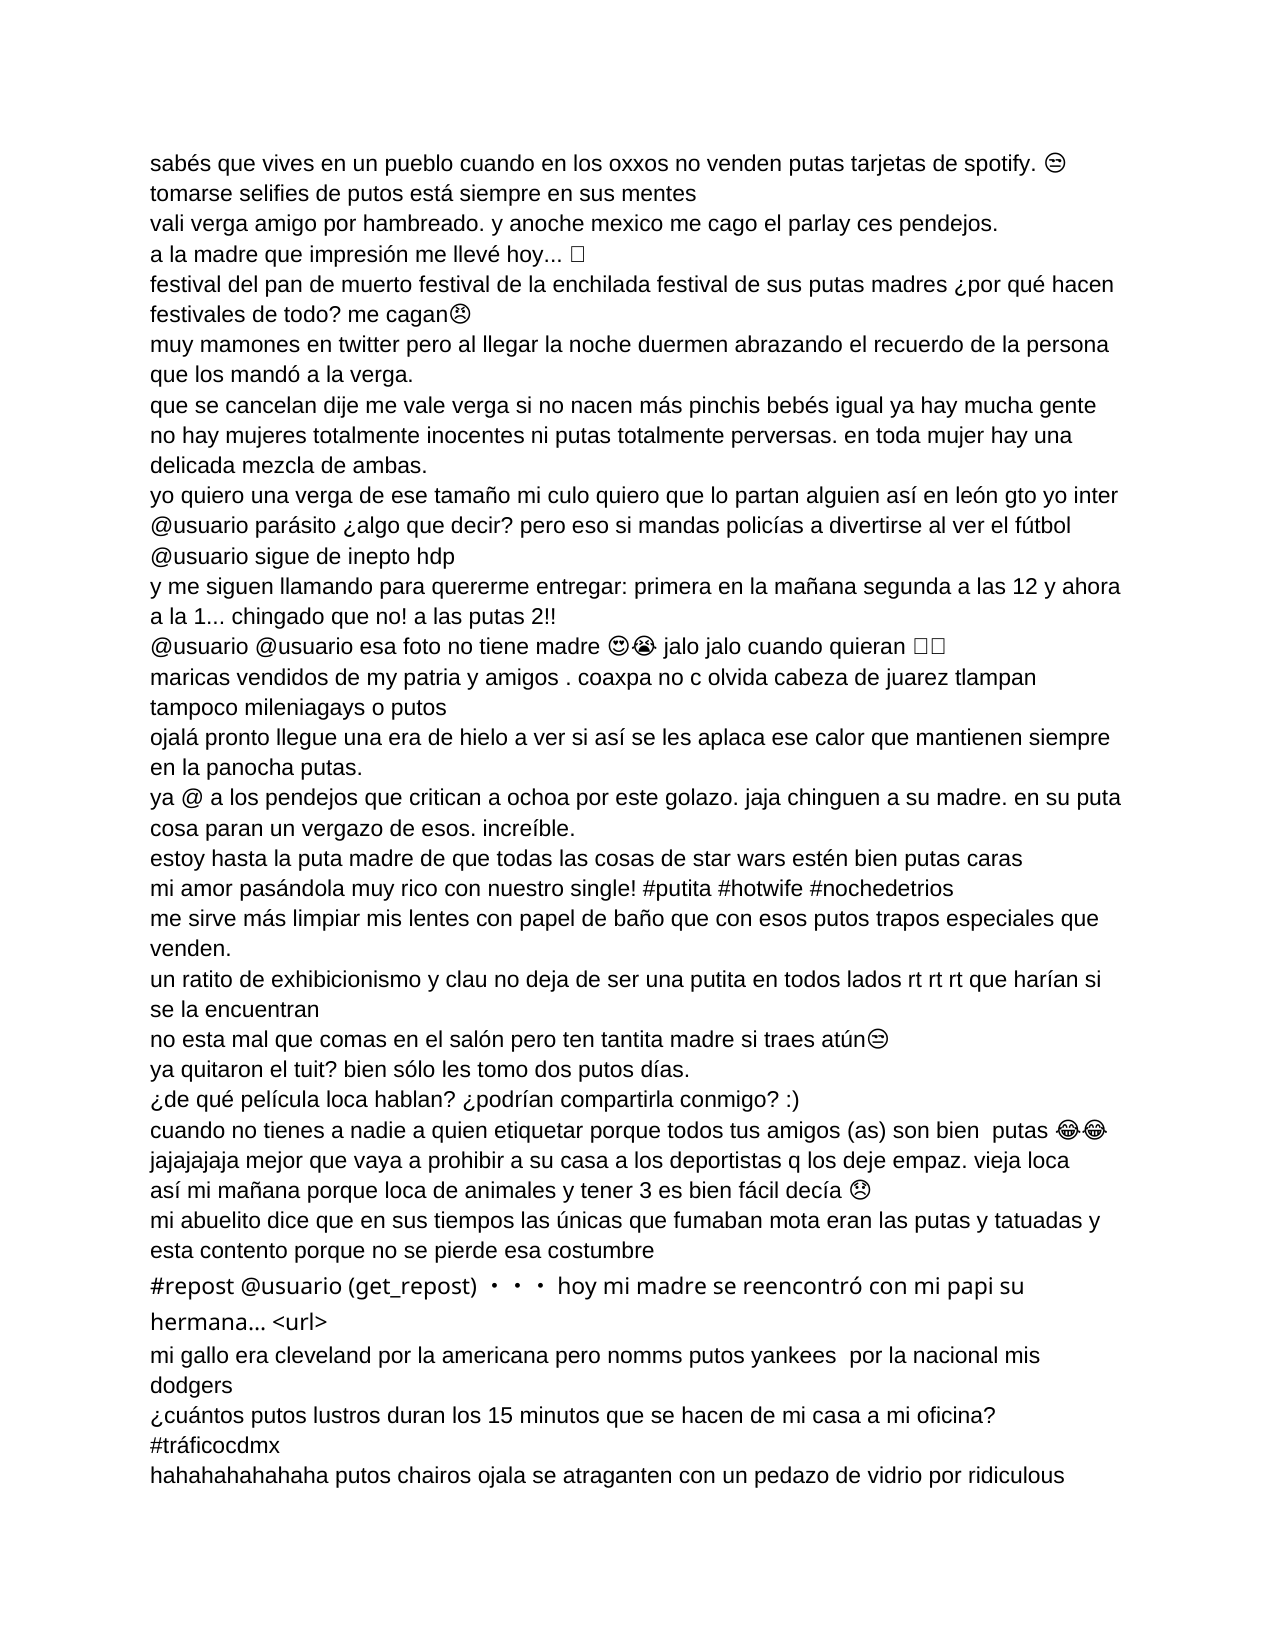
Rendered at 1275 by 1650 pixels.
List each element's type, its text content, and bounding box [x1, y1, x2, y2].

text estoy hasta la puta madre de que todas las cosas de star wars estén bien putas caras [150, 845, 1125, 871]
text hahahahahahaha putos chairos ojala se atraganten con un pedazo de vidrio por ridiculous [150, 1462, 1125, 1489]
text vali verga amigo por hambreado. y anoche mexico me cago el parlay ces pendejos. [150, 210, 1125, 237]
text me sirve más limpiar mis lentes con papel de baño que con esos putos trapos especiales que venden. [150, 905, 1125, 962]
text ojalá pronto llegue una era de hielo a ver si así se les aplaca ese calor que mantienen siempre en la panocha putas. [150, 724, 1125, 781]
text no hay mujeres totalmente inocentes ni putas totalmente perversas. en toda mujer hay una delicada mezcla de ambas. [150, 422, 1125, 478]
text #repost @usuario (get_repost) ・・・ hoy mi madre se reencontró con mi papi su hermana… <url> [150, 1268, 1125, 1337]
text a la madre que impresión me llevé hoy... 🙁 [150, 241, 1125, 267]
text que se cancelan dije me vale verga si no nacen más pinchis bebés igual ya hay mucha gente [150, 392, 1125, 418]
text así mi mañana porque loca de animales y tener 3 es bien fácil decía 🎈😞 [150, 1177, 1125, 1203]
text yo quiero una verga de ese tamaño mi culo quiero que lo partan alguien así en león gto yo inter [150, 482, 1125, 509]
text y me siguen llamando para quererme entregar: primera en la mañana segunda a las 12 y ahora a la 1... chingado que no! a las putas 2!! [150, 573, 1125, 629]
text un ratito de exhibicionismo y clau no deja de ser una putita en todos lados rt rt rt que harían si se la encuentran [150, 966, 1125, 1022]
text @usuario parásito ¿algo que decir? pero eso si mandas policías a divertirse al ver el fútbol @usuario sigue de inepto hdp [150, 512, 1125, 569]
text maricas vendidos de my patria y amigos . coaxpa no c olvida cabeza de juarez tlampan tampoco mileniagays o putos [150, 663, 1125, 720]
text sabés que vives en un pueblo cuando en los oxxos no venden putas tarjetas de spotify. 😒 [150, 150, 1125, 176]
text no esta mal que comas en el salón pero ten tantita madre si traes atún😒 [150, 1026, 1125, 1052]
text ¿de qué película loca hablan? ¿podrían compartirla conmigo? :) [150, 1086, 1125, 1113]
text mi gallo era cleveland por la americana pero nomms putos yankees por la nacional mis dodgers [150, 1342, 1125, 1398]
text ya quitaron el tuit? bien sólo les tomo dos putos días. [150, 1056, 1125, 1083]
text festival del pan de muerto festival de la enchilada festival de sus putas madres ¿por qué hacen festivales de todo? me cagan😠 [150, 271, 1125, 327]
text tomarse selifies de putos está siempre en sus mentes [150, 180, 1125, 207]
text @usuario @usuario esa foto no tiene madre 😍😭 jalo jalo cuando quieran 🤗🤗 [150, 633, 1125, 660]
text ya @ a los pendejos que critican a ochoa por este golazo. jaja chinguen a su madre. en su puta cosa paran un vergazo de esos. increíble. [150, 784, 1125, 841]
text ¿cuántos putos lustros duran los 15 minutos que se hacen de mi casa a mi oficina? #tráficocdmx [150, 1402, 1125, 1459]
text muy mamones en twitter pero al llegar la noche duermen abrazando el recuerdo de la persona que los mandó a la verga. [150, 331, 1125, 388]
text mi amor pasándola muy rico con nuestro single! #putita #hotwife #nochedetrios [150, 875, 1125, 901]
text cuando no tienes a nadie a quien etiquetar porque todos tus amigos (as) son bien putas 😂😂 [150, 1117, 1125, 1143]
text mi abuelito dice que en sus tiempos las únicas que fumaban mota eran las putas y tatuadas y esta contento porque no se pierde esa costumbre [150, 1207, 1125, 1264]
text jajajajaja mejor que vaya a prohibir a su casa a los deportistas q los deje empaz. vieja loca [150, 1147, 1125, 1173]
